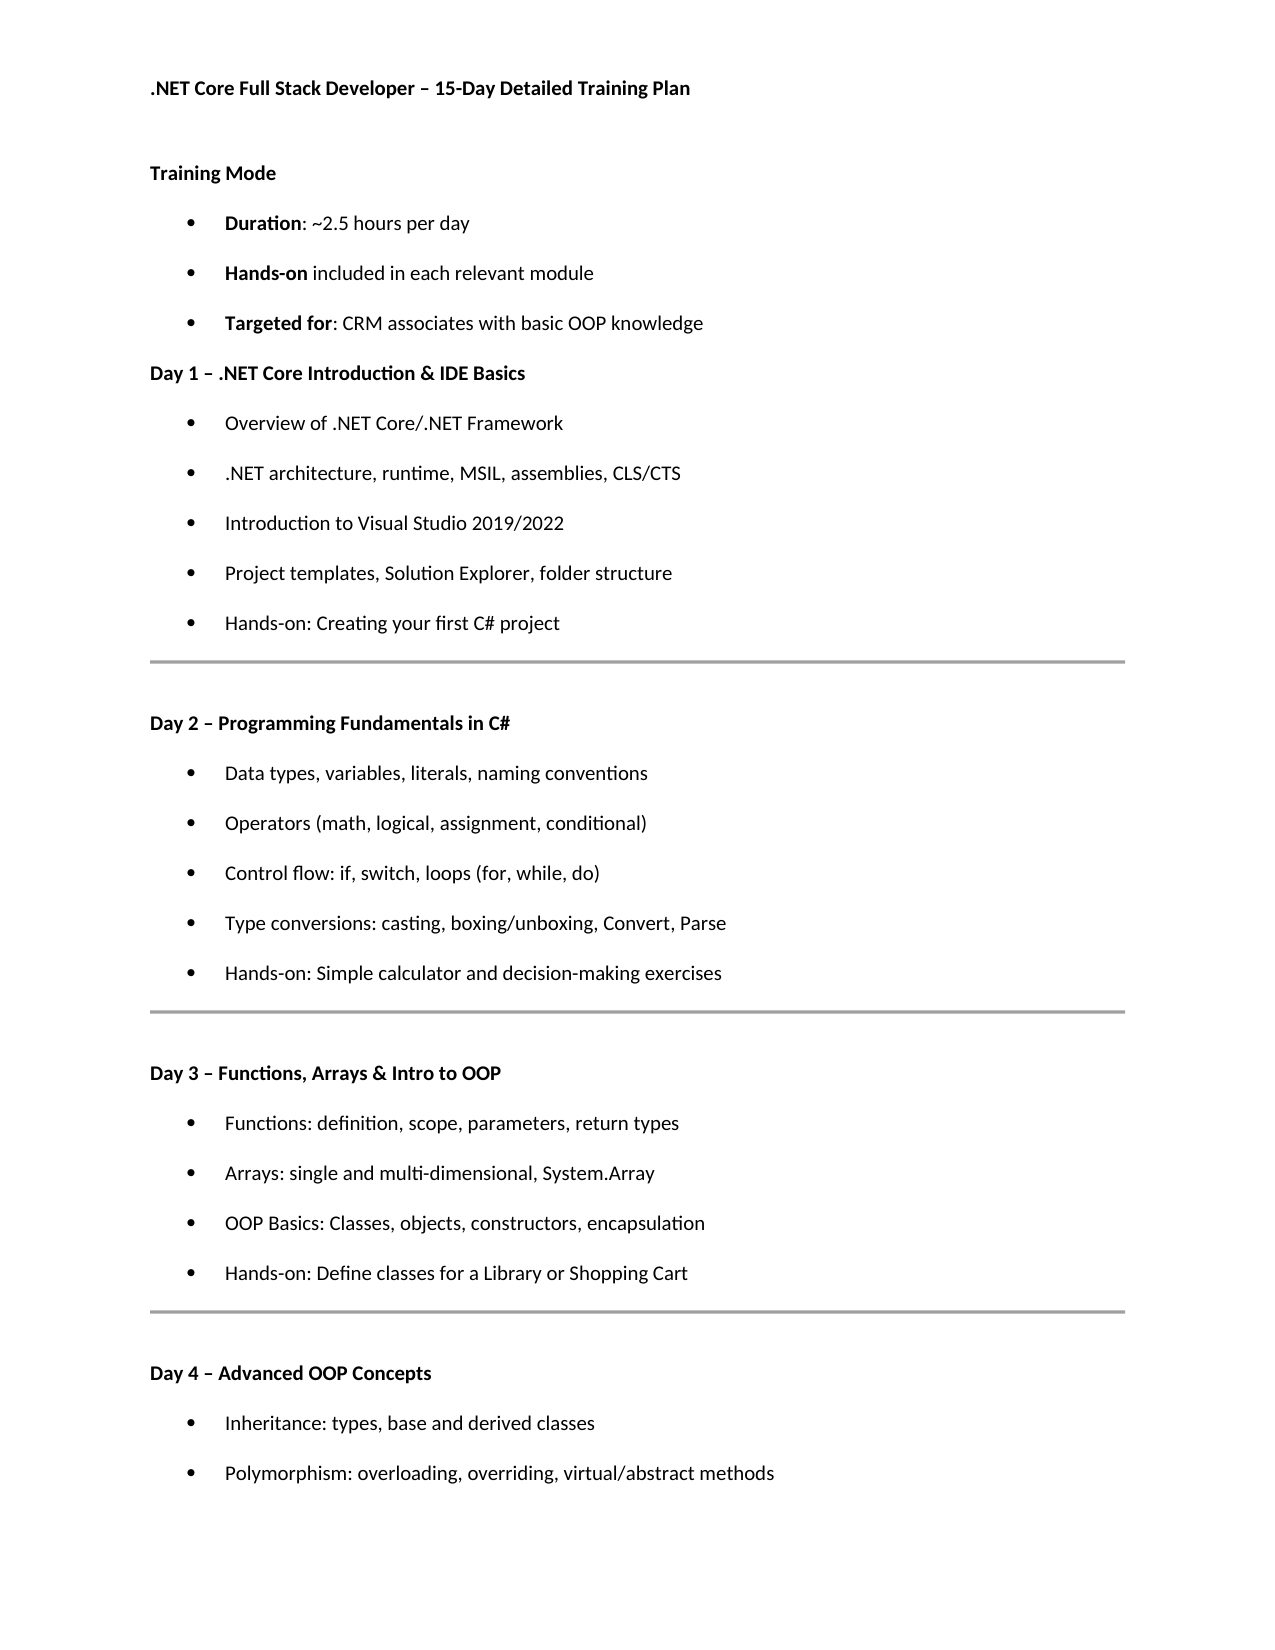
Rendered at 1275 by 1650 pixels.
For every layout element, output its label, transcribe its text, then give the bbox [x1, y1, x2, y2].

list Targeted for: CRM associates with basic OOP knowledge [187, 310, 1125, 336]
list Polymorphism: overloading, overriding, virtual/abstract methods [187, 1460, 1125, 1486]
list Hands-on: Creating your first C# project [187, 610, 1125, 636]
list Hands-on: Define classes for a Library or Shopping Cart [187, 1260, 1125, 1286]
text Day 2 – Programming Fundamentals in C# [150, 710, 1125, 736]
list Data types, variables, literals, naming conventions [187, 760, 1125, 786]
text Day 1 – .NET Core Introduction & IDE Basics [150, 360, 1125, 386]
list Type conversions: casting, boxing/unboxing, Convert, Parse [187, 910, 1125, 936]
list Hands-on included in each relevant module [187, 260, 1125, 286]
list OOP Basics: Classes, objects, constructors, encapsulation [187, 1210, 1125, 1236]
list Introduction to Visual Studio 2019/2022 [187, 510, 1125, 536]
list Arrays: single and multi-dimensional, System.Array [187, 1160, 1125, 1186]
list Inheritance: types, base and derived classes [187, 1410, 1125, 1436]
list Hands-on: Simple calculator and decision-making exercises [187, 960, 1125, 986]
list Project templates, Solution Explorer, folder structure [187, 560, 1125, 586]
list Overview of .NET Core/.NET Framework [187, 410, 1125, 436]
text Training Mode [150, 160, 1125, 186]
list Functions: definition, scope, parameters, return types [187, 1110, 1125, 1136]
list Operators (math, logical, assignment, conditional) [187, 810, 1125, 836]
list .NET architecture, runtime, MSIL, assemblies, CLS/CTS [187, 460, 1125, 486]
text Day 3 – Functions, Arrays & Intro to OOP [150, 1060, 1125, 1086]
list Duration: ~2.5 hours per day [187, 210, 1125, 236]
list Control flow: if, switch, loops (for, while, do) [187, 860, 1125, 886]
text Day 4 – Advanced OOP Concepts [150, 1360, 1125, 1386]
